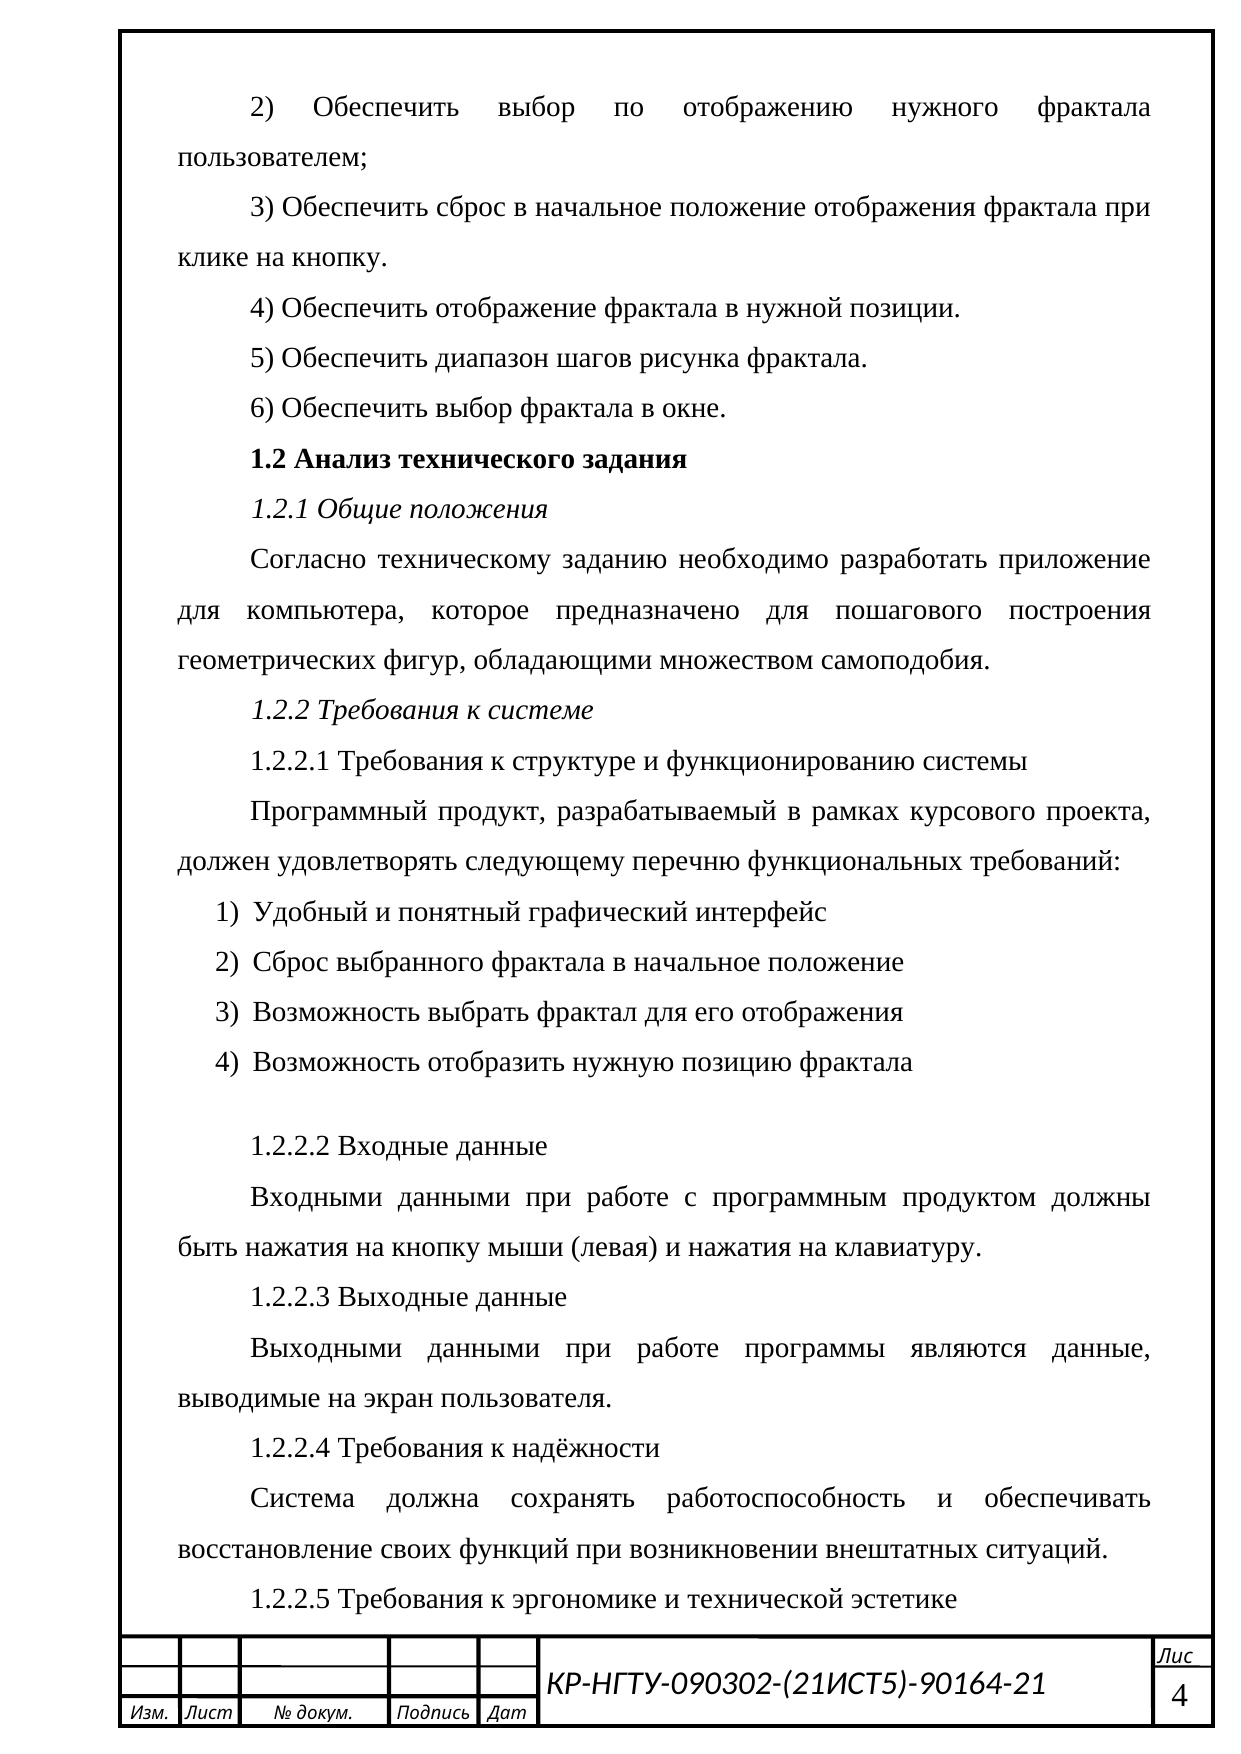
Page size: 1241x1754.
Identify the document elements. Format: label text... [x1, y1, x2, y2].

text Выходными данными при работе программы являются данные, выводимые на экран пользователя. [177, 1330, 1152, 1413]
text 6) Обеспечить выбор фрактала в окне. [177, 391, 1152, 424]
text 1.2.2 Требования к системе [177, 692, 1152, 726]
list Возможность выбрать фрактал для его отображения [215, 994, 1152, 1028]
text 2) Обеспечить выбор по отображению нужного фрактала пользователем; [177, 89, 1152, 172]
text 3) Обеспечить сброс в начальное положение отображения фрактала при клике на кнопку. [177, 189, 1152, 273]
text 1.2.1 Общие положения [177, 491, 1152, 525]
text 1.2.2.3 Выходные данные [177, 1279, 1152, 1313]
text Программный продукт, разрабатываемый в рамках курсового проекта, должен удовлетворять следующему перечню функциональных требований: [177, 793, 1152, 877]
text Согласно техническому заданию необходимо разработать приложение для компьютера, которое предназначено для пошагового построения геометрических фигур, обладающими множеством самоподобия. [177, 541, 1152, 676]
text Входными данными при работе с программным продуктом должны быть нажатия на кнопку мыши (левая) и нажатия на клавиатуру. [177, 1179, 1152, 1263]
list Возможность отобразить нужную позицию фрактала [215, 1044, 1152, 1078]
text 5) Обеспечить диапазон шагов рисунка фрактала. [177, 340, 1152, 374]
text 1.2.2.4 Требования к надёжности [177, 1430, 1152, 1464]
text 1.2.2.1 Требования к структуре и функционированию системы [177, 743, 1152, 776]
text 4) Обеспечить отображение фрактала в нужной позиции. [177, 290, 1152, 323]
list Сброс выбранного фрактала в начальное положение [215, 944, 1152, 977]
text 1.2 Анализ технического задания [177, 441, 1152, 474]
text 1.2.2.5 Требования к эргономике и технической эстетике [177, 1581, 1152, 1615]
text 1.2.2.2 Входные данные [177, 1128, 1152, 1162]
list Удобный и понятный графический интерфейс [215, 894, 1152, 927]
text Система должна сохранять работоспособность и обеспечивать восстановление своих функций при возникновении внештатных ситуаций. [177, 1481, 1152, 1564]
